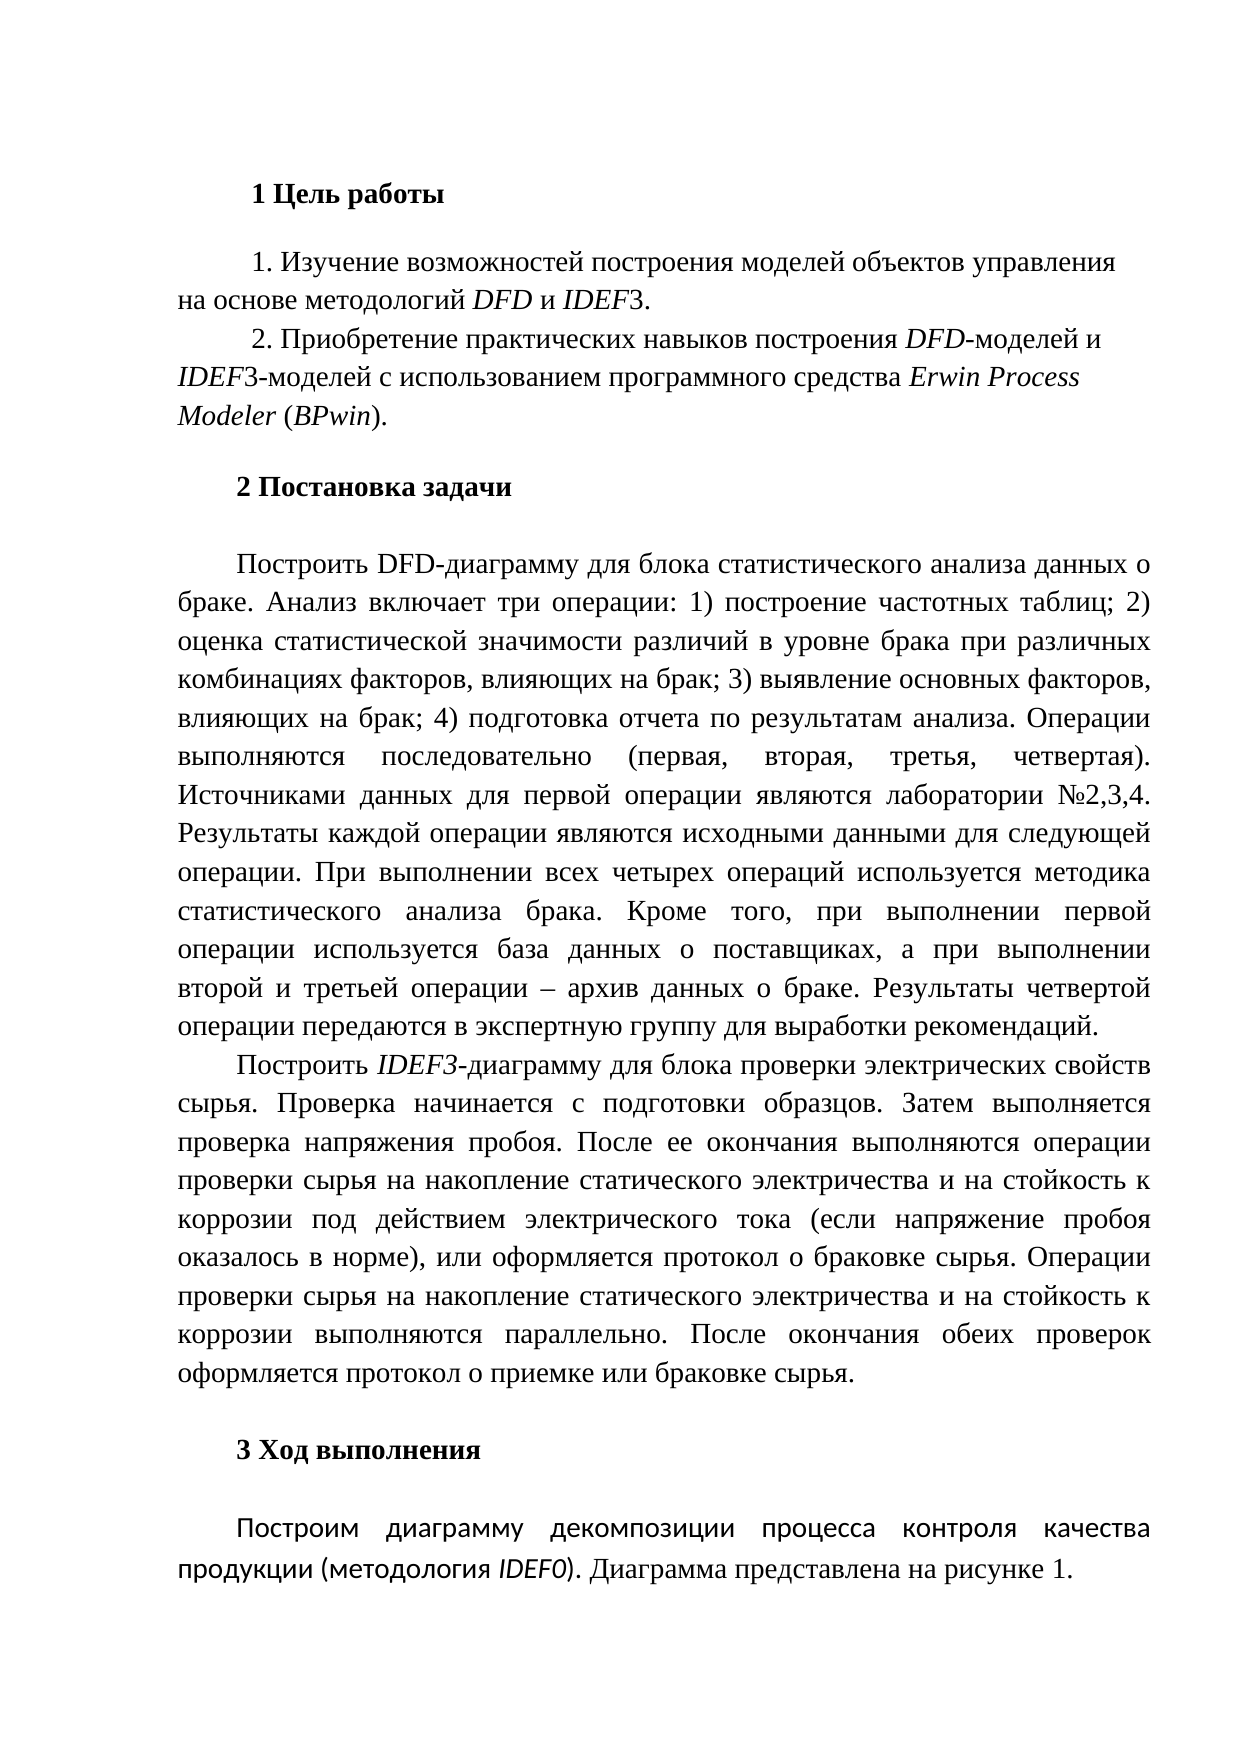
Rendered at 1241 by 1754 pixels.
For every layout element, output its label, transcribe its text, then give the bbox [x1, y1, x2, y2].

text Построить DFD-диаграмму для блока статистического анализа данных о браке. Анализ включает три операции: 1) построение частотных таблиц; 2) оценка статистической значимости различий в уровне брака при различных комбинациях факторов, влияющих на брак; 3) выявление основных факторов, влияющих на брак; 4) подготовка отчета по результатам анализа. Операции выполняются последовательно (первая, вторая, третья, четвертая). Источниками данных для первой операции являются лаборатории №2,3,4. Результаты каждой операции являются исходными данными для следующей операции. При выполнении всех четырех операций используется методика статистического анализа брака. Кроме того, при выполнении первой операции используется база данных о поставщиках, а при выполнении второй и третьей операции – архив данных о браке. Результаты четвертой операции передаются в экспертную группу для выработки рекомендаций. [177, 546, 1152, 1042]
text 2. Приобретение практических навыков построения DFD-моделей и IDEF3-моделей с использованием программного средства Erwin Process Modeler (BPwin). [177, 321, 1152, 431]
text Построить IDEF3-диаграмму для блока проверки электрических свойств сырья. Проверка начинается с подготовки образцов. Затем выполняется проверка напряжения пробоя. После ее окончания выполняются операции проверки сырья на накопление статического электричества и на стойкость к коррозии под действием электрического тока (если напряжение пробоя оказалось в норме), или оформляется протокол о браковке сырья. Операции проверки сырья на накопление статического электричества и на стойкость к коррозии выполняются параллельно. После окончания обеих проверок оформляется протокол о приемке или браковке сырья. [177, 1047, 1152, 1389]
text 1 Цель работы [177, 177, 1152, 210]
subtitle 2 Постановка задачи [177, 469, 1152, 502]
subtitle 3 Ход выполнения [177, 1432, 1152, 1466]
text 1. Изучение возможностей построения моделей объектов управления на основе методологий DFD и IDEF3. [177, 244, 1152, 316]
text Построим диаграмму декомпозиции процесса контроля качества продукции (методология IDEF0). Диаграмма представлена на рисунке 1. [177, 1509, 1152, 1586]
